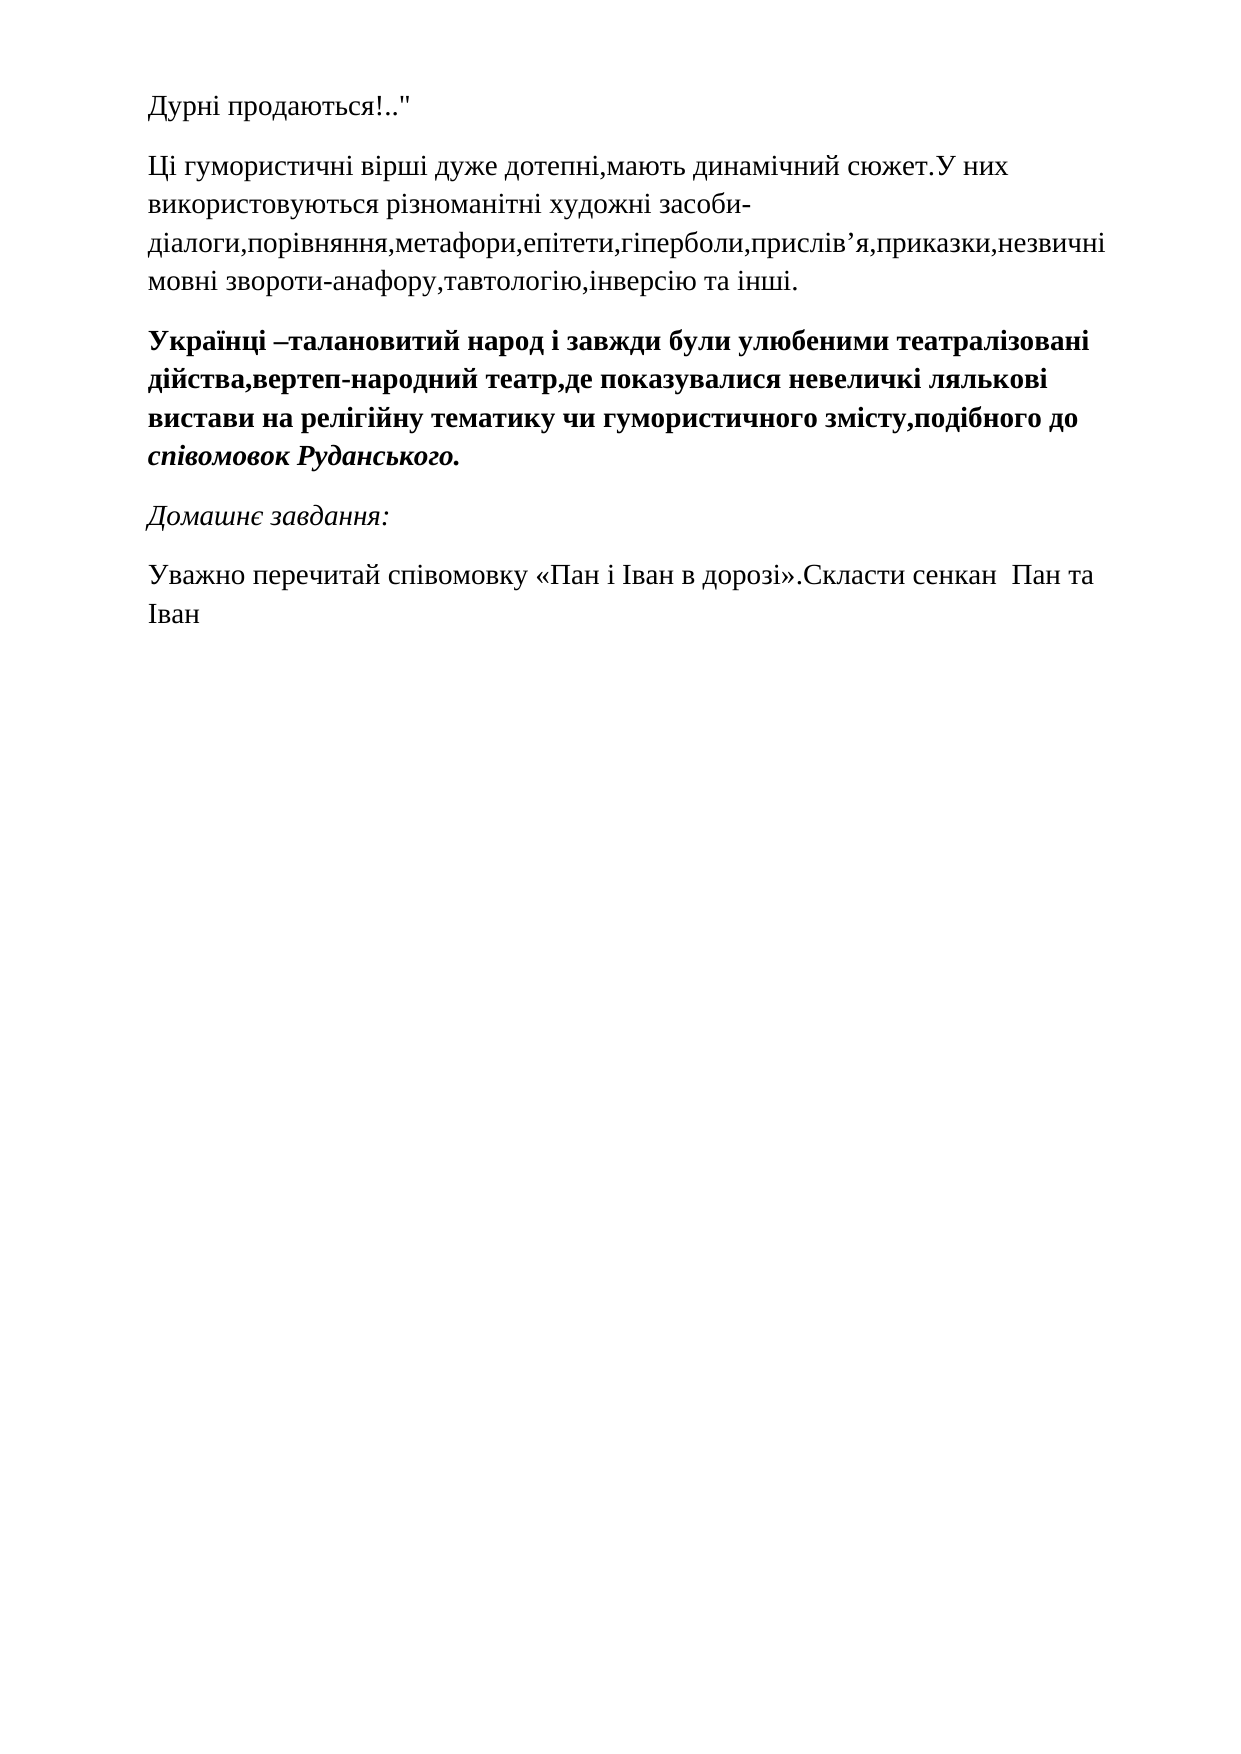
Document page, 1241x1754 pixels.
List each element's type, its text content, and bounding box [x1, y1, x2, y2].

text Уважно перечитай співомовку «Пан і Іван в дорозі».Скласти сенкан Пан та Іван [148, 557, 1152, 629]
text Ці гумористичні вірші дуже дотепні,мають динамічний сюжет.У них використовуються різноманітні художні засоби-діалоги,порівняння,метафори,епітети,гіперболи,прислів’я,приказки,незвичні мовні звороти-анафору,тавтологію,інверсію та інші. [148, 148, 1152, 297]
text Українці –талановитий народ і завжди були улюбеними театралізовані дійства,вертеп-народний театр,де показувалися невеличкі лялькові вистави на релігійну тематику чи гумористичного змісту,подібного до співомовок Руданського. [148, 323, 1152, 472]
text Домашнє завдання: [148, 498, 1152, 531]
text Дурні продаються!.." [148, 88, 1152, 122]
